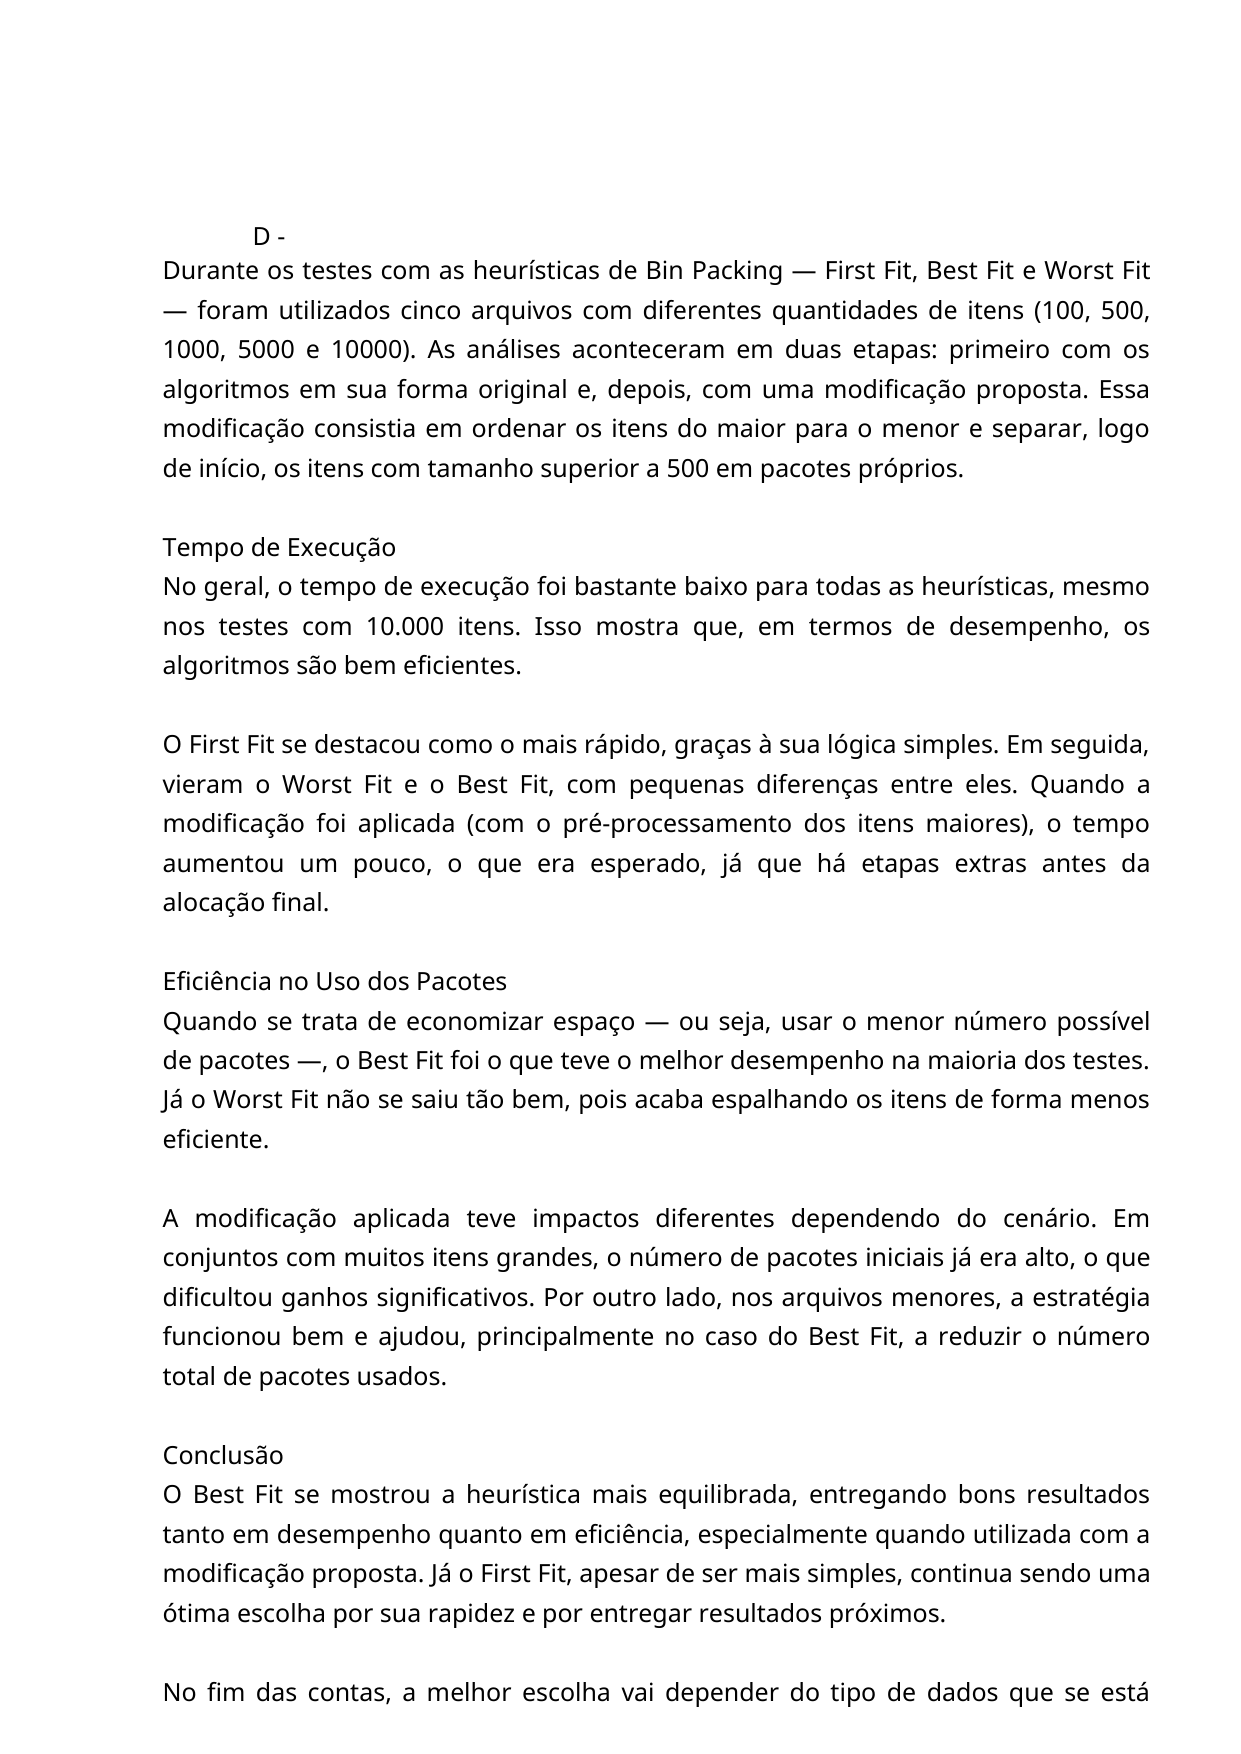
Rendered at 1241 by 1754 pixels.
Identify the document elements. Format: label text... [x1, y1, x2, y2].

text Tempo de Execução [162, 529, 1152, 563]
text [162, 1674, 1152, 1708]
text O Best Fit se mostrou a heurística mais equilibrada, entregando bons resultados tanto em desempenho quanto em eficiência, especialmente quando utilizada com a modificação proposta. Já o First Fit, apesar de ser mais simples, continua sendo uma ótima escolha por sua rapidez e por entregar resultados próximos. [162, 1477, 1152, 1629]
text No geral, o tempo de execução foi bastante baixo para todas as heurísticas, mesmo nos testes com 10.000 itens. Isso mostra que, em termos de desempenho, os algoritmos são bem eficientes. [162, 569, 1152, 682]
text D - [252, 219, 1152, 253]
text Durante os testes com as heurísticas de Bin Packing — First Fit, Best Fit e Worst Fit — foram utilizados cinco arquivos com diferentes quantidades de itens (100, 500, 1000, 5000 e 10000). As análises aconteceram em duas etapas: primeiro com os algoritmos em sua forma original e, depois, com uma modificação proposta. Essa modificação consistia em ordenar os itens do maior para o menor e separar, logo de início, os itens com tamanho superior a 500 em pacotes próprios. [162, 253, 1152, 484]
text Eficiência no Uso dos Pacotes [162, 964, 1152, 998]
text A modificação aplicada teve impactos diferentes dependendo do cenário. Em conjuntos com muitos itens grandes, o número de pacotes iniciais já era alto, o que dificultou ganhos significativos. Por outro lado, nos arquivos menores, a estratégia funcionou bem e ajudou, principalmente no caso do Best Fit, a reduzir o número total de pacotes usados. [162, 1201, 1152, 1392]
text Quando se trata de economizar espaço — ou seja, usar o menor número possível de pacotes —, o Best Fit foi o que teve o melhor desempenho na maioria dos testes. Já o Worst Fit não se saiu tão bem, pois acaba espalhando os itens de forma menos eficiente. [162, 1003, 1152, 1156]
text Conclusão [162, 1437, 1152, 1471]
text O First Fit se destacou como o mais rápido, graças à sua lógica simples. Em seguida, vieram o Worst Fit e o Best Fit, com pequenas diferenças entre eles. Quando a modificação foi aplicada (com o pré-processamento dos itens maiores), o tempo aumentou um pouco, o que era esperado, já que há etapas extras antes da alocação final. [162, 727, 1152, 919]
